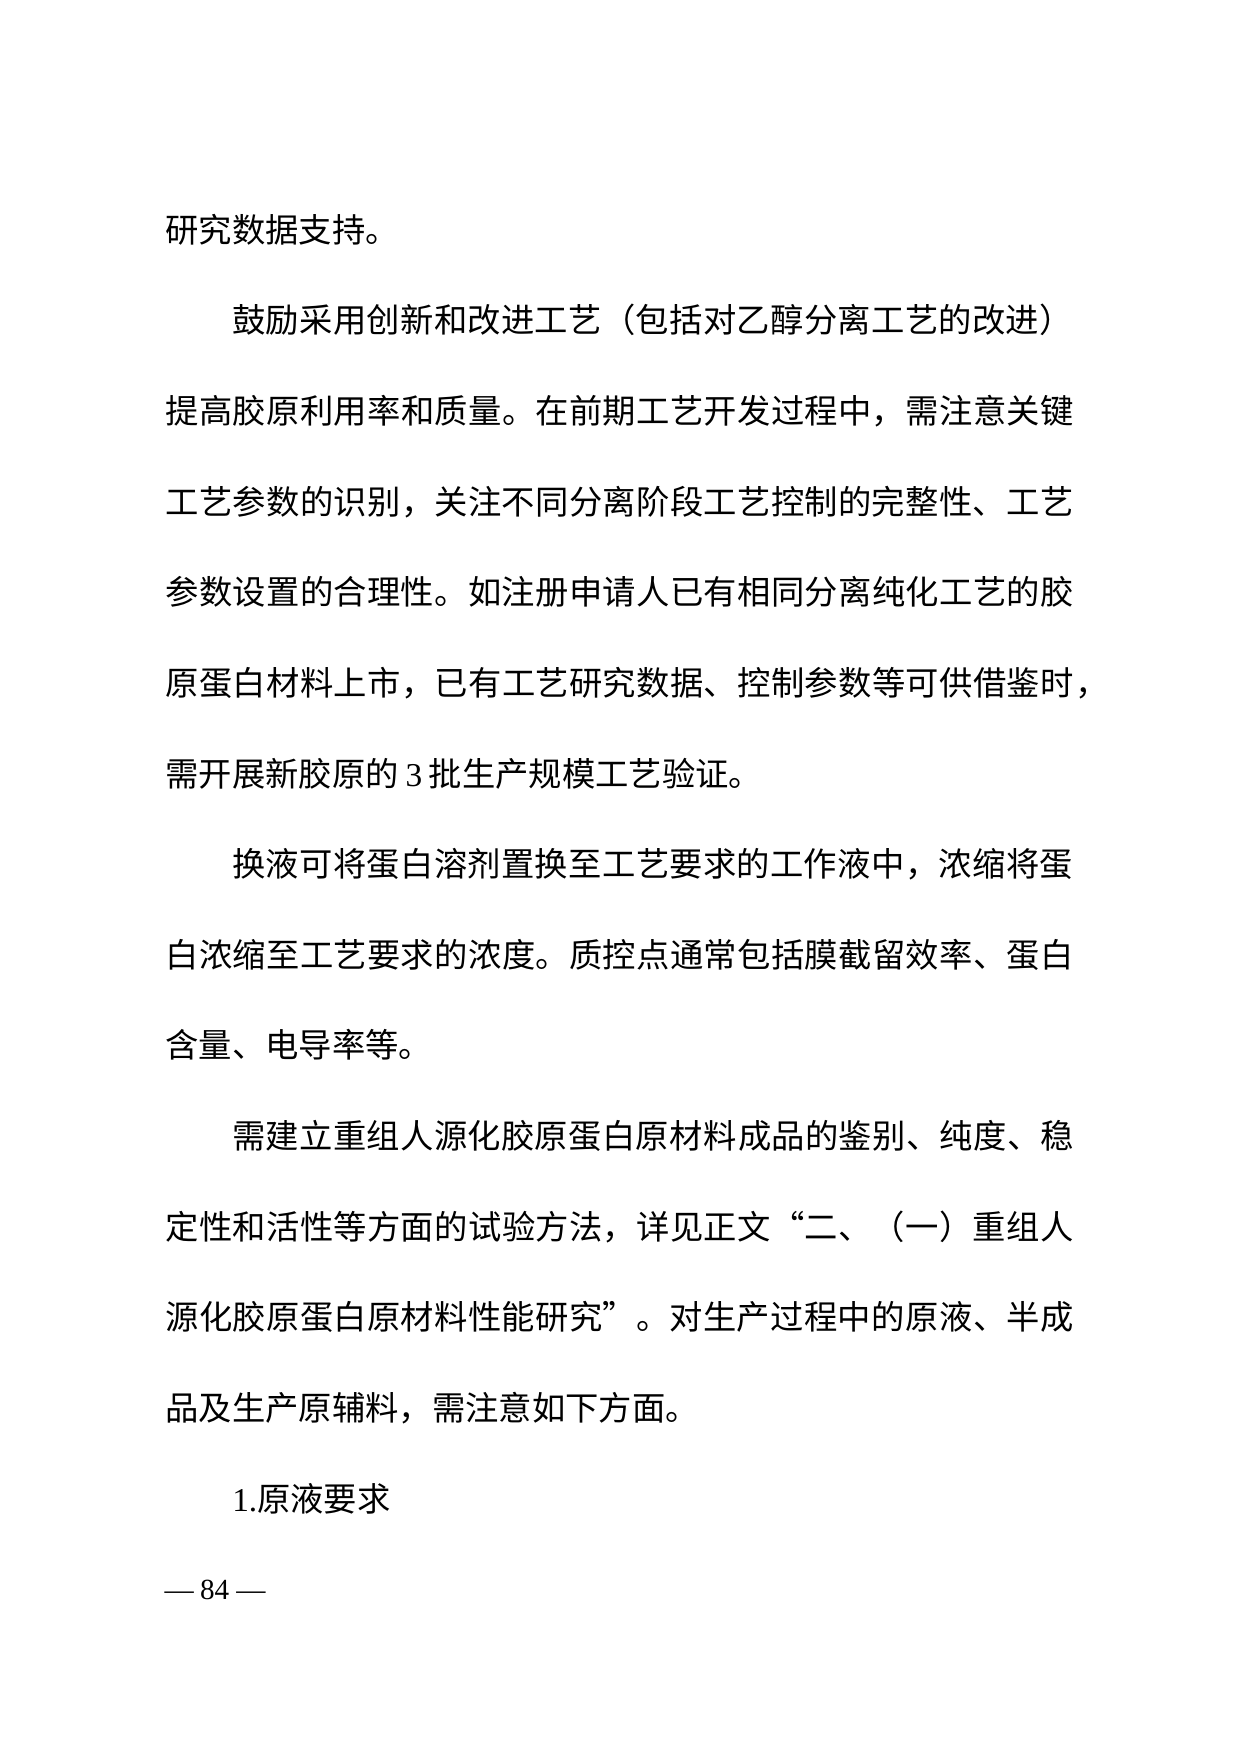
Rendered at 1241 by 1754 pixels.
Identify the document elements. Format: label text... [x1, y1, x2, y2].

text 1.原液要求 [165, 1451, 1075, 1542]
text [165, 182, 1075, 273]
text 鼓励采用创新和改进工艺（包括对乙醇分离工艺的改进），提高胶原利用率和质量。在前期工艺开发过程中，需注意关键工艺参数的识别，关注不同分离阶段工艺控制的完整性、工艺参数设置的合理性。如注册申请人已有相同分离纯化工艺的胶原蛋白材料上市，已有工艺研究数据、控制参数等可供借鉴时，需开展新胶原的3批生产规模工艺验证。 [165, 273, 1075, 817]
text 换液可将蛋白溶剂置换至工艺要求的工作液中，浓缩将蛋白浓缩至工艺要求的浓度。质控点通常包括膜截留效率、蛋白含量、电导率等。 [165, 817, 1075, 1089]
text 需建立重组人源化胶原蛋白原材料成品的鉴别、纯度、稳定性和活性等方面的试验方法，详见正文“二、（一）重组人源化胶原蛋白原材料性能研究”。对生产过程中的原液、半成品及生产原辅料，需注意如下方面。 [165, 1089, 1075, 1451]
